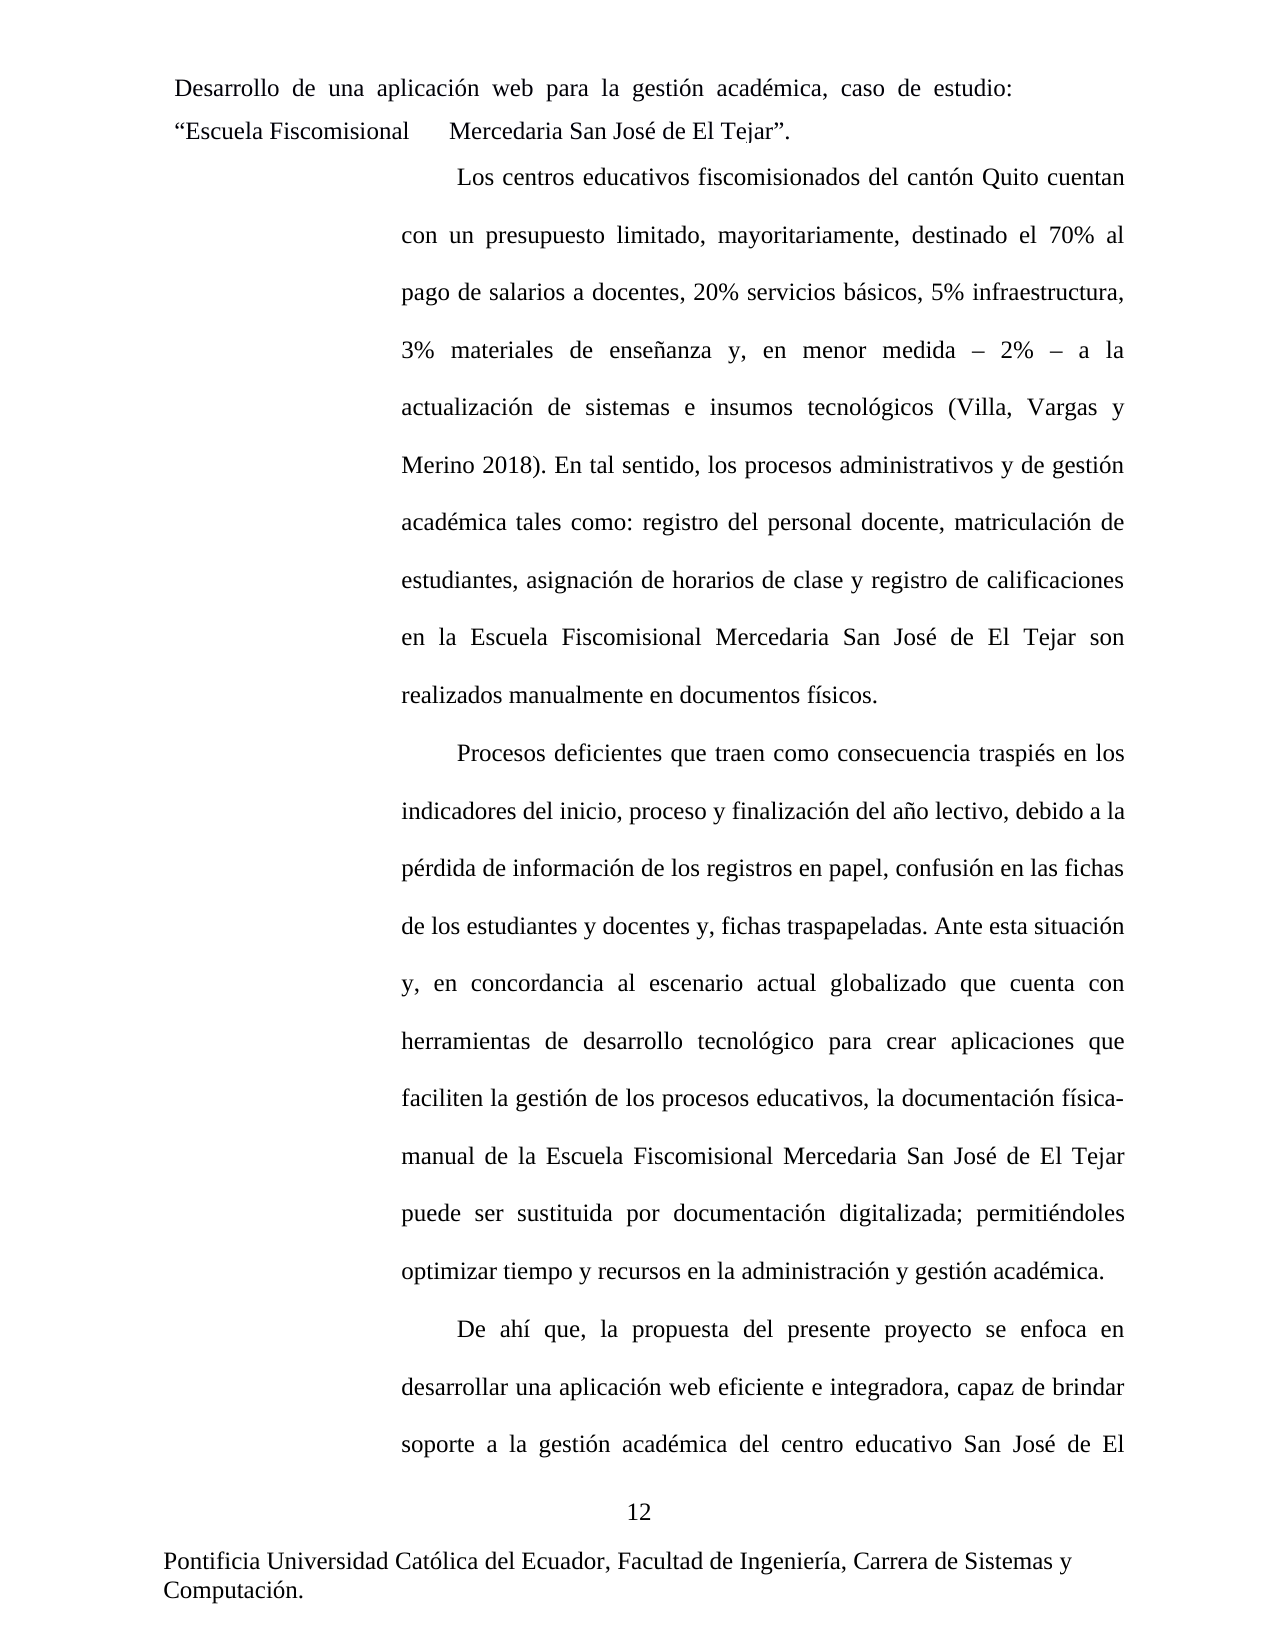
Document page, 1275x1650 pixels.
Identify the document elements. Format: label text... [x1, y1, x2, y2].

text Procesos deficientes que traen como consecuencia traspiés en los indicadores del inicio, proceso y finalización del año lectivo, debido a la pérdida de información de los registros en papel, confusión en las fichas de los estudiantes y docentes y, fichas traspapeladas. Ante esta situación y, en concordancia al escenario actual globalizado que cuenta con herramientas de desarrollo tecnológico para crear aplicaciones que faciliten la gestión de los procesos educativos, la documentación física-manual de la Escuela Fiscomisional Mercedaria San José de El Tejar puede ser sustituida por documentación digitalizada; permitiéndoles optimizar tiempo y recursos en la administración y gestión académica. [401, 738, 1125, 1285]
text Los centros educativos fiscomisionados del cantón Quito cuentan con un presupuesto limitado, mayoritariamente, destinado el 70% al pago de salarios a docentes, 20% servicios básicos, 5% infraestructura, 3% materiales de enseñanza y, en menor medida – 2% – a la actualización de sistemas e insumos tecnológicos (Villa, Vargas y Merino 2018). En tal sentido, los procesos administrativos y de gestión académica tales como: registro del personal docente, matriculación de estudiantes, asignación de horarios de clase y registro de calificaciones en la Escuela Fiscomisional Mercedaria San José de El Tejar son realizados manualmente en documentos físicos. [401, 162, 1125, 709]
